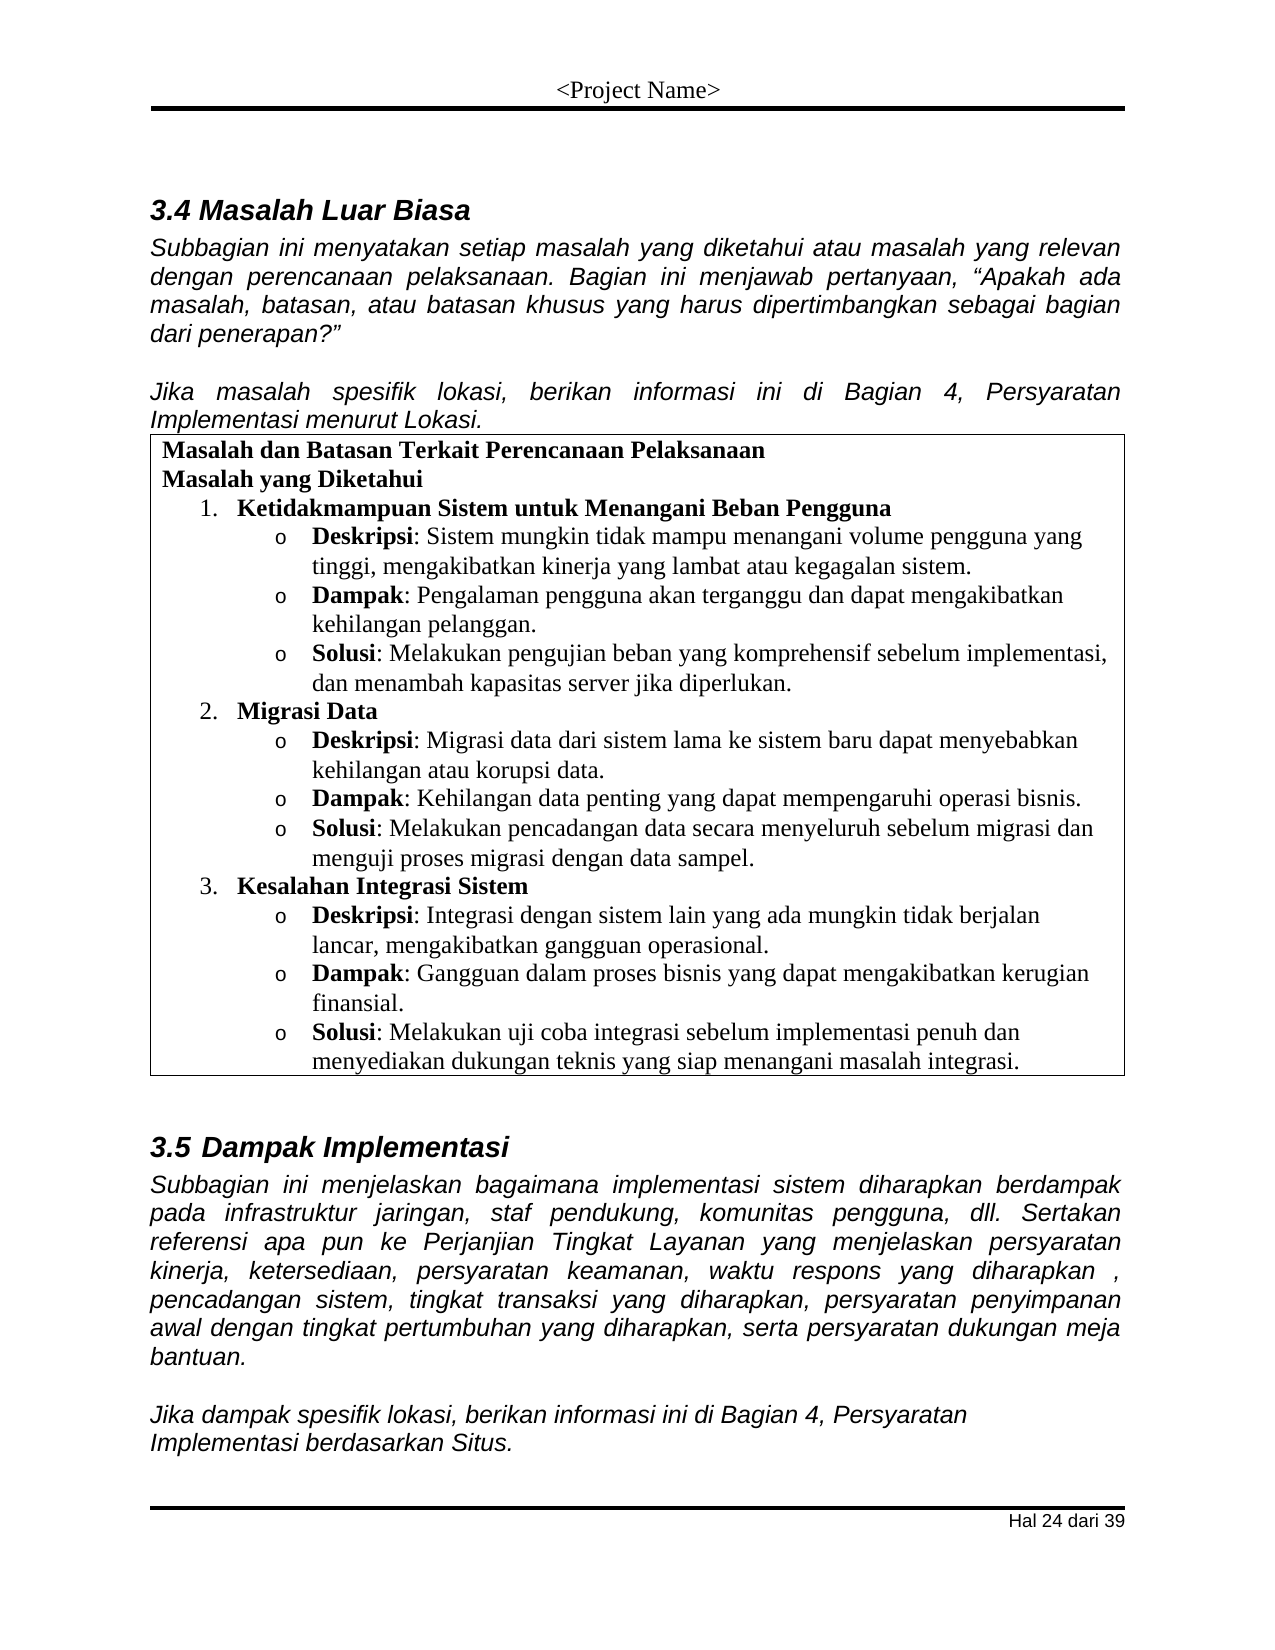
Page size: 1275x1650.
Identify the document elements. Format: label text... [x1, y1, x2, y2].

text Subbagian ini menyatakan setiap masalah yang diketahui atau masalah yang relevan dengan perencanaan pelaksanaan. Bagian ini menjawab pertanyaan, “Apakah ada masalah, batasan, atau batasan khusus yang harus dipertimbangkan sebagai bagian dari penerapan?” [150, 233, 1125, 348]
text Subbagian ini menjelaskan bagaimana implementasi sistem diharapkan berdampak pada infrastruktur jaringan, staf pendukung, komunitas pengguna, dll. Sertakan referensi apa pun ke Perjanjian Tingkat Layanan yang menjelaskan persyaratan kinerja, ketersediaan, persyaratan keamanan, waktu respons yang diharapkan , pencadangan sistem, tingkat transaksi yang diharapkan, persyaratan penyimpanan awal dengan tingkat pertumbuhan yang diharapkan, serta persyaratan dukungan meja bantuan. [150, 1170, 1125, 1371]
text Jika masalah spesifik lokasi, berikan informasi ini di Bagian 4, Persyaratan Implementasi menurut Lokasi. [150, 377, 1125, 434]
subtitle 3.4 Masalah Luar Biasa [150, 193, 1125, 227]
subtitle 3.5 Dampak Implementasi [150, 1130, 1125, 1163]
table_header Masalah dan Batasan Terkait Perencanaan Pelaksanaan Masalah yang Diketahui Ketidakmampuan Sistem untuk Menangani Beban Pengguna Deskripsi: Sistem mungkin tidak mampu menangani volume pengguna yang tinggi, mengakibatkan kinerja yang lambat atau kegagalan sistem. Dampak: Pengalaman pengguna akan terganggu dan dapat mengakibatkan kehilangan pelanggan. Solusi: Melakukan pengujian beban yang komprehensif sebelum implementasi, dan menambah kapasitas server jika diperlukan. Migrasi Data Deskripsi: Migrasi data dari sistem lama ke sistem baru dapat menyebabkan kehilangan atau korupsi data. Dampak: Kehilangan data penting yang dapat mempengaruhi operasi bisnis. Solusi: Melakukan pencadangan data secara menyeluruh sebelum migrasi dan menguji proses migrasi dengan data sampel. Kesalahan Integrasi Sistem Deskripsi: Integrasi dengan sistem lain yang ada mungkin tidak berjalan lancar, mengakibatkan gangguan operasional. Dampak: Gangguan dalam proses bisnis yang dapat mengakibatkan kerugian finansial. Solusi: Melakukan uji coba integrasi sebelum implementasi penuh dan menyediakan dukungan teknis yang siap menangani masalah integrasi. [151, 435, 1124, 1075]
text Jika dampak spesifik lokasi, berikan informasi ini di Bagian 4, Persyaratan Implementasi berdasarkan Situs. [150, 1400, 1125, 1457]
